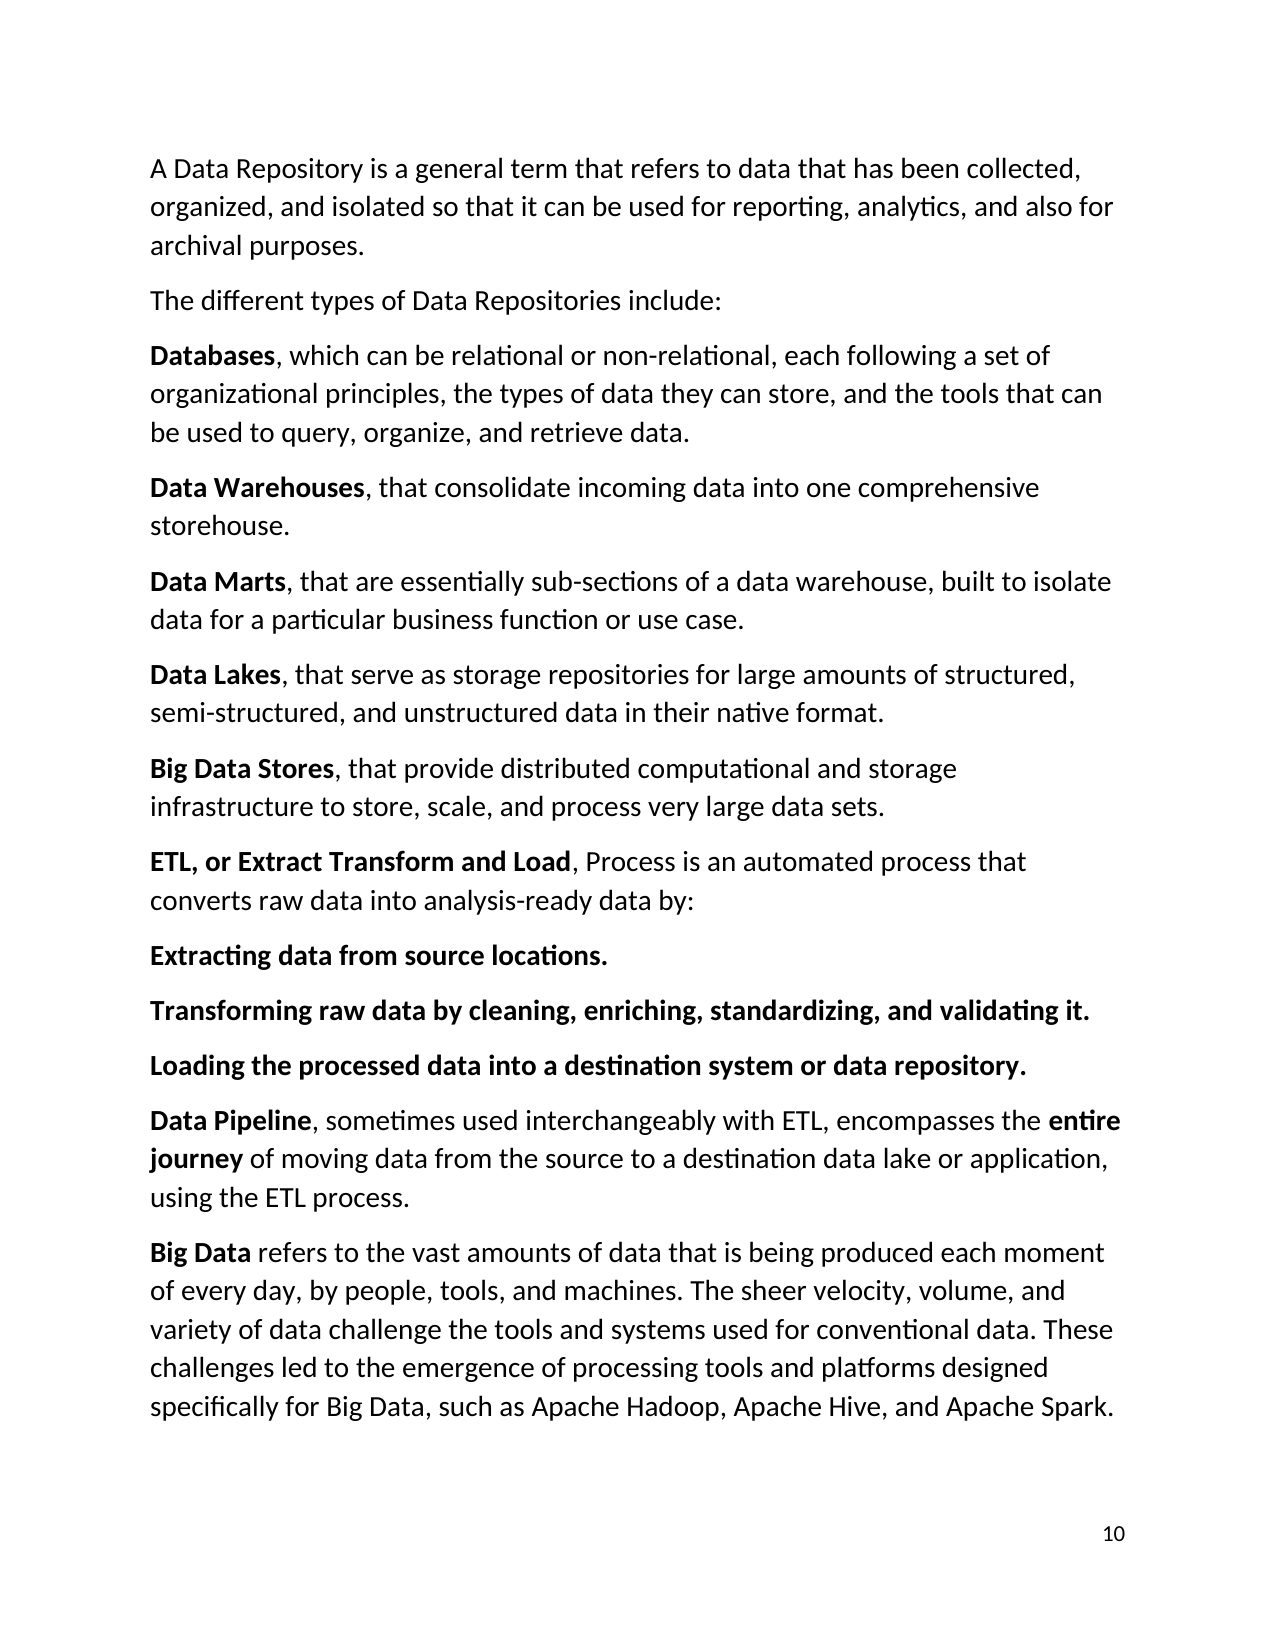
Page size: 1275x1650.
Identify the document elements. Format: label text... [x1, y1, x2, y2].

text Big Data Stores, that provide distributed computational and storage infrastructure to store, scale, and process very large data sets. [150, 750, 1125, 824]
text Transforming raw data by cleaning, enriching, standardizing, and validating it. [150, 992, 1125, 1027]
text ETL, or Extract Transform and Load, Process is an automated process that converts raw data into analysis-ready data by: [150, 843, 1125, 917]
text The different types of Data Repositories include: [150, 282, 1125, 318]
text Data Warehouses, that consolidate incoming data into one comprehensive storehouse. [150, 469, 1125, 543]
text A Data Repository is a general term that refers to data that has been collected, organized, and isolated so that it can be used for reporting, analytics, and also for archival purposes. [150, 150, 1125, 262]
text Big Data refers to the vast amounts of data that is being produced each moment of every day, by people, tools, and machines. The sheer velocity, volume, and variety of data challenge the tools and systems used for conventional data. These challenges led to the emergence of processing tools and platforms designed specifically for Big Data, such as Apache Hadoop, Apache Hive, and Apache Spark. [150, 1234, 1125, 1423]
text Data Lakes, that serve as storage repositories for large amounts of structured, semi-structured, and unstructured data in their native format. [150, 656, 1125, 730]
text Loading the processed data into a destination system or data repository. [150, 1047, 1125, 1083]
text Data Marts, that are essentially sub-sections of a data warehouse, built to isolate data for a particular business function or use case. [150, 563, 1125, 637]
text Extracting data from source locations. [150, 937, 1125, 972]
text Data Pipeline, sometimes used interchangeably with ETL, encompasses the entire journey of moving data from the source to a destination data lake or application, using the ETL process. [150, 1102, 1125, 1214]
text Databases, which can be relational or non-relational, each following a set of organizational principles, the types of data they can store, and the tools that can be used to query, organize, and retrieve data. [150, 337, 1125, 449]
